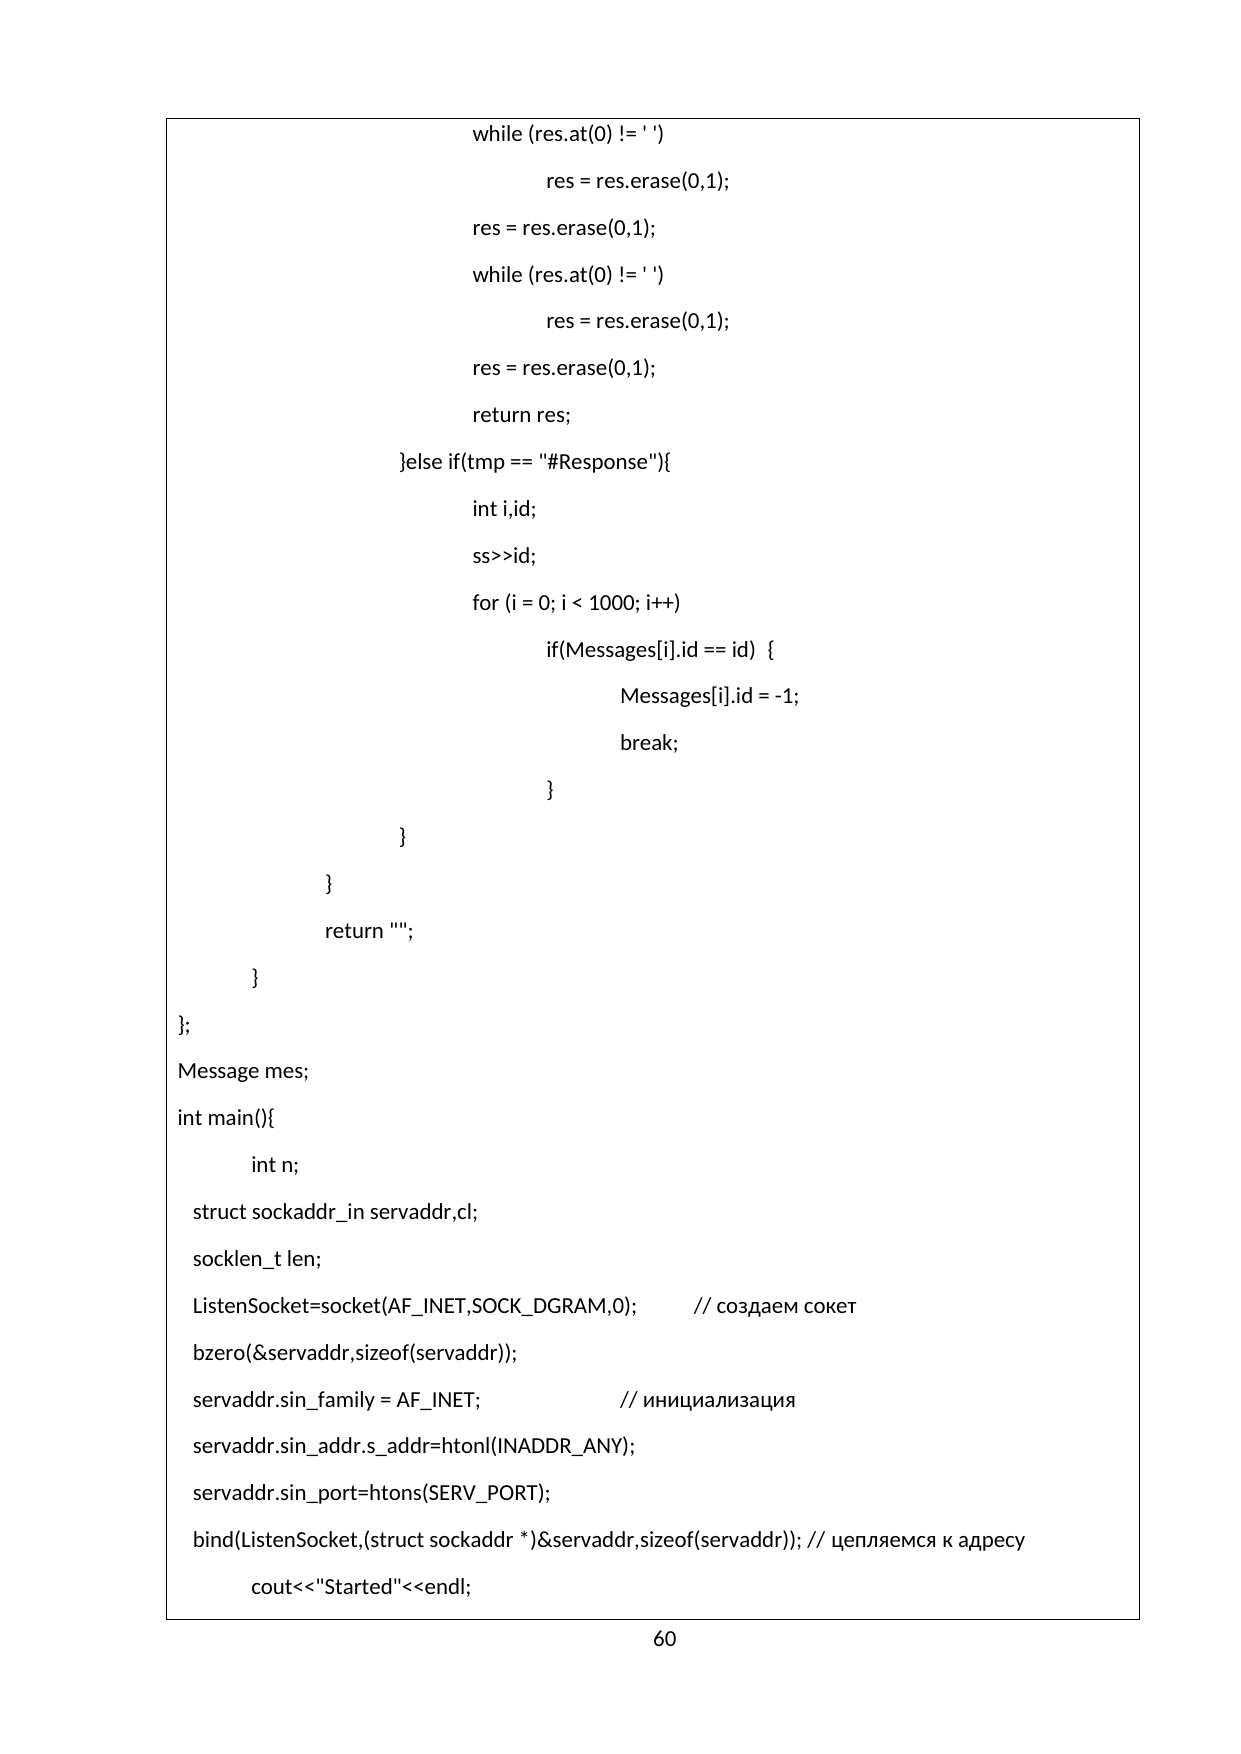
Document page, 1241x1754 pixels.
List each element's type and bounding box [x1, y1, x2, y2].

table_header [167, 119, 1139, 1619]
